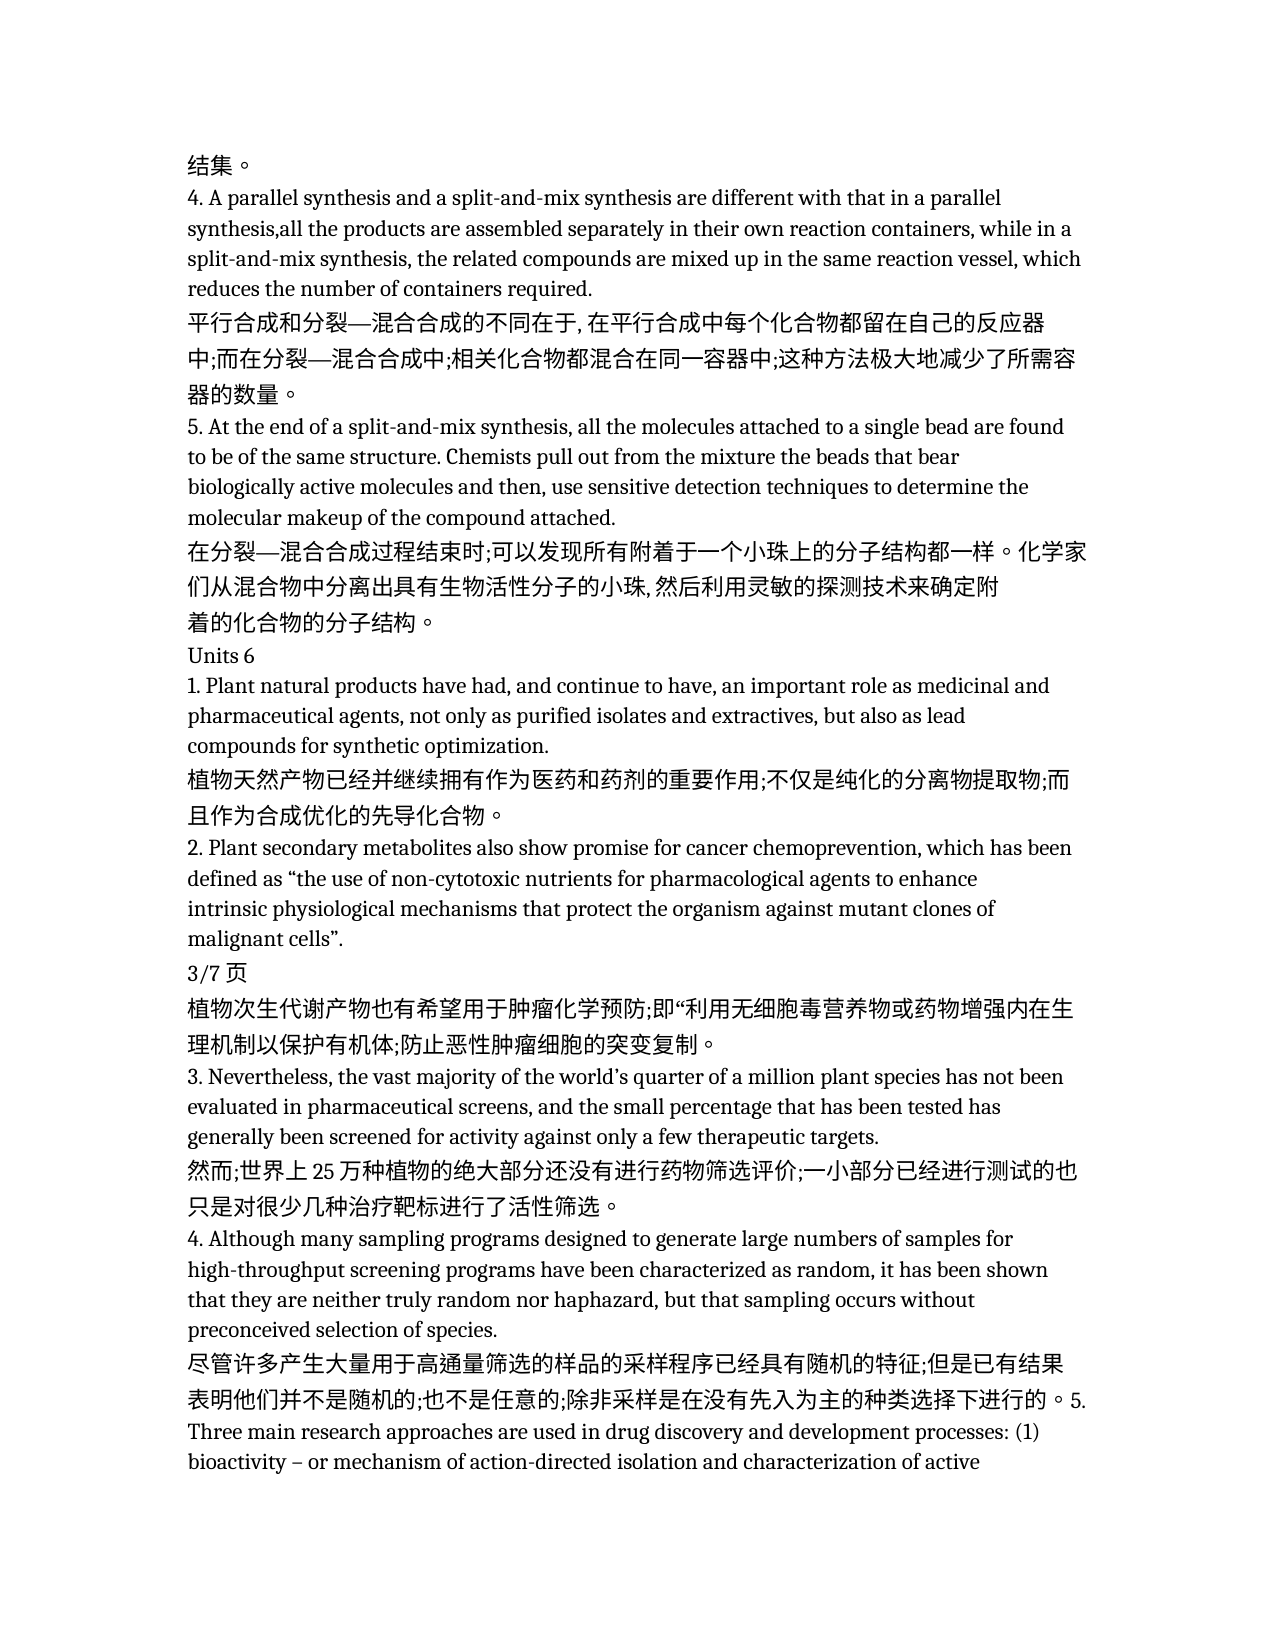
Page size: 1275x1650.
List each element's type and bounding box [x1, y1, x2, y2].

text [187, 150, 1087, 1476]
